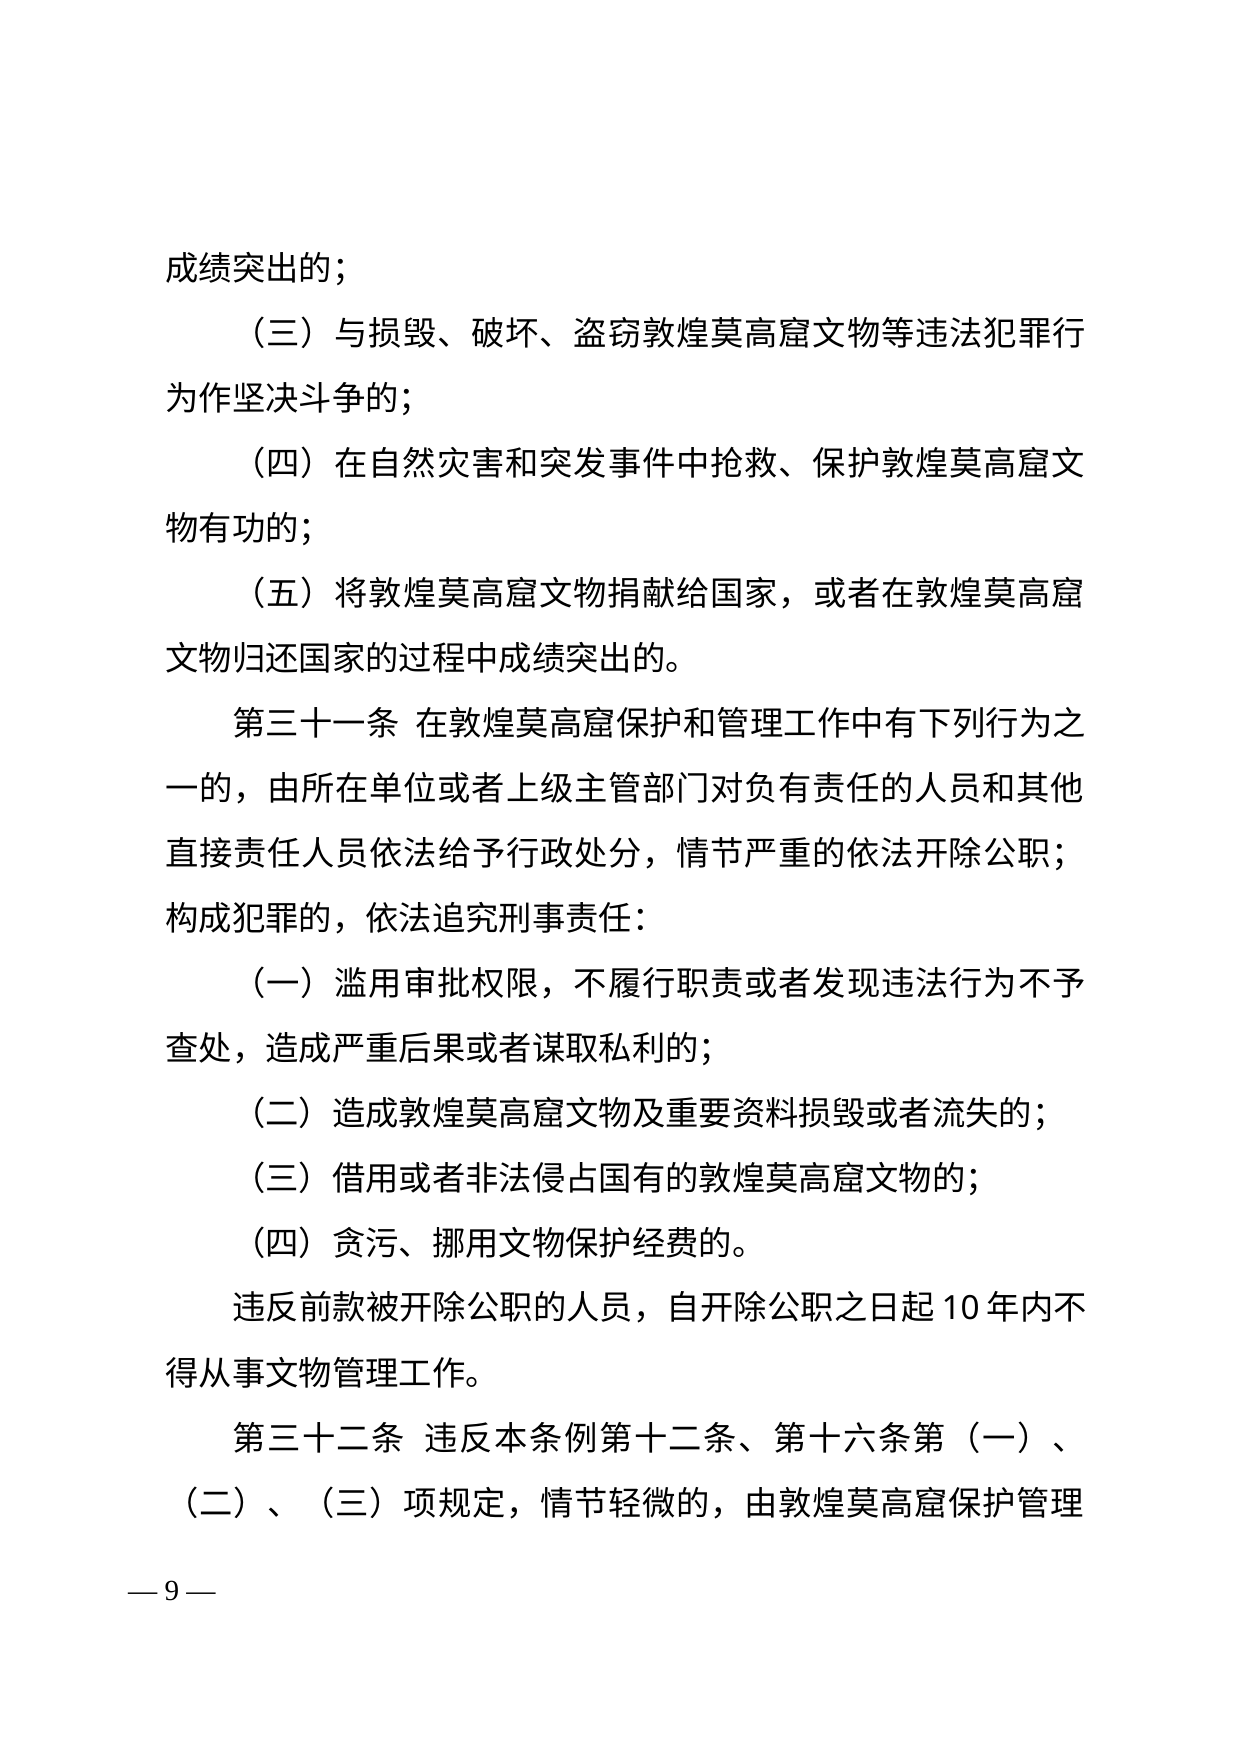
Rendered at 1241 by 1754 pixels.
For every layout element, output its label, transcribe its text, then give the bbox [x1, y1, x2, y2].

text 违反前款被开除公职的人员，自开除公职之日起10年内不得从事文物管理工作。 [165, 1273, 1087, 1403]
text （一）滥用审批权限，不履行职责或者发现违法行为不予查处，造成严重后果或者谋取私利的； [165, 948, 1087, 1078]
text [165, 233, 1087, 298]
text 第三十一条 在敦煌莫高窟保护和管理工作中有下列行为之一的，由所在单位或者上级主管部门对负有责任的人员和其他直接责任人员依法给予行政处分，情节严重的依法开除公职；构成犯罪的，依法追究刑事责任： [165, 688, 1087, 948]
text （二）造成敦煌莫高窟文物及重要资料损毁或者流失的； [165, 1078, 1087, 1143]
text （三）借用或者非法侵占国有的敦煌莫高窟文物的； [165, 1143, 1087, 1208]
text （四）在自然灾害和突发事件中抢救、保护敦煌莫高窟文物有功的； [165, 428, 1087, 558]
text （五）将敦煌莫高窟文物捐献给国家，或者在敦煌莫高窟文物归还国家的过程中成绩突出的。 [165, 558, 1087, 688]
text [165, 1403, 1087, 1533]
text （四）贪污、挪用文物保护经费的。 [165, 1208, 1087, 1273]
text （三）与损毁、破坏、盗窃敦煌莫高窟文物等违法犯罪行为作坚决斗争的； [165, 298, 1087, 428]
